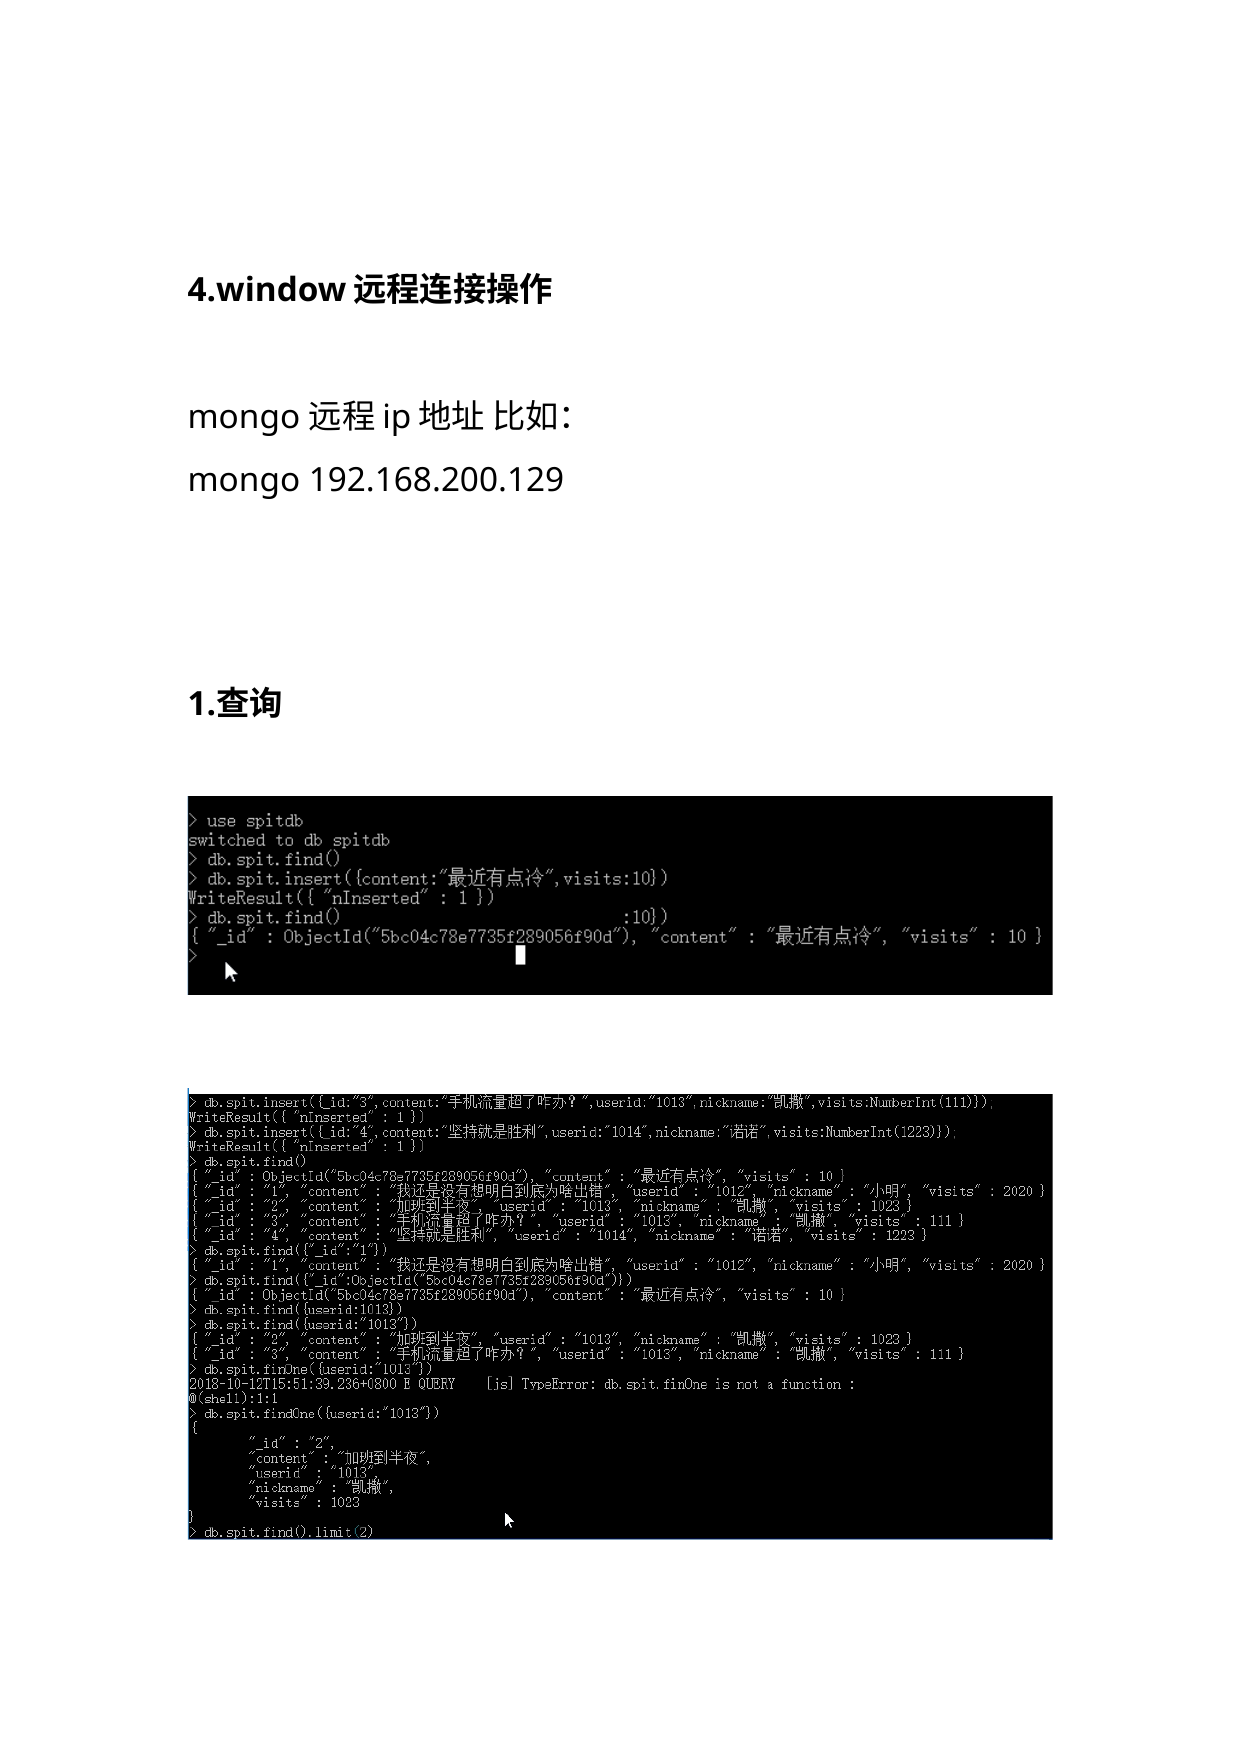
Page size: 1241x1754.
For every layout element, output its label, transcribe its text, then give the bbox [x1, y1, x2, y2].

text mongo 192.168.200.129 [187, 446, 1053, 511]
text mongo 远程ip地址 比如： [187, 381, 1053, 446]
subtitle 1.查询 [187, 668, 1053, 733]
subtitle 4.window远程连接操作 [187, 254, 1053, 319]
picture [187, 1088, 1053, 1540]
picture [187, 796, 1053, 995]
